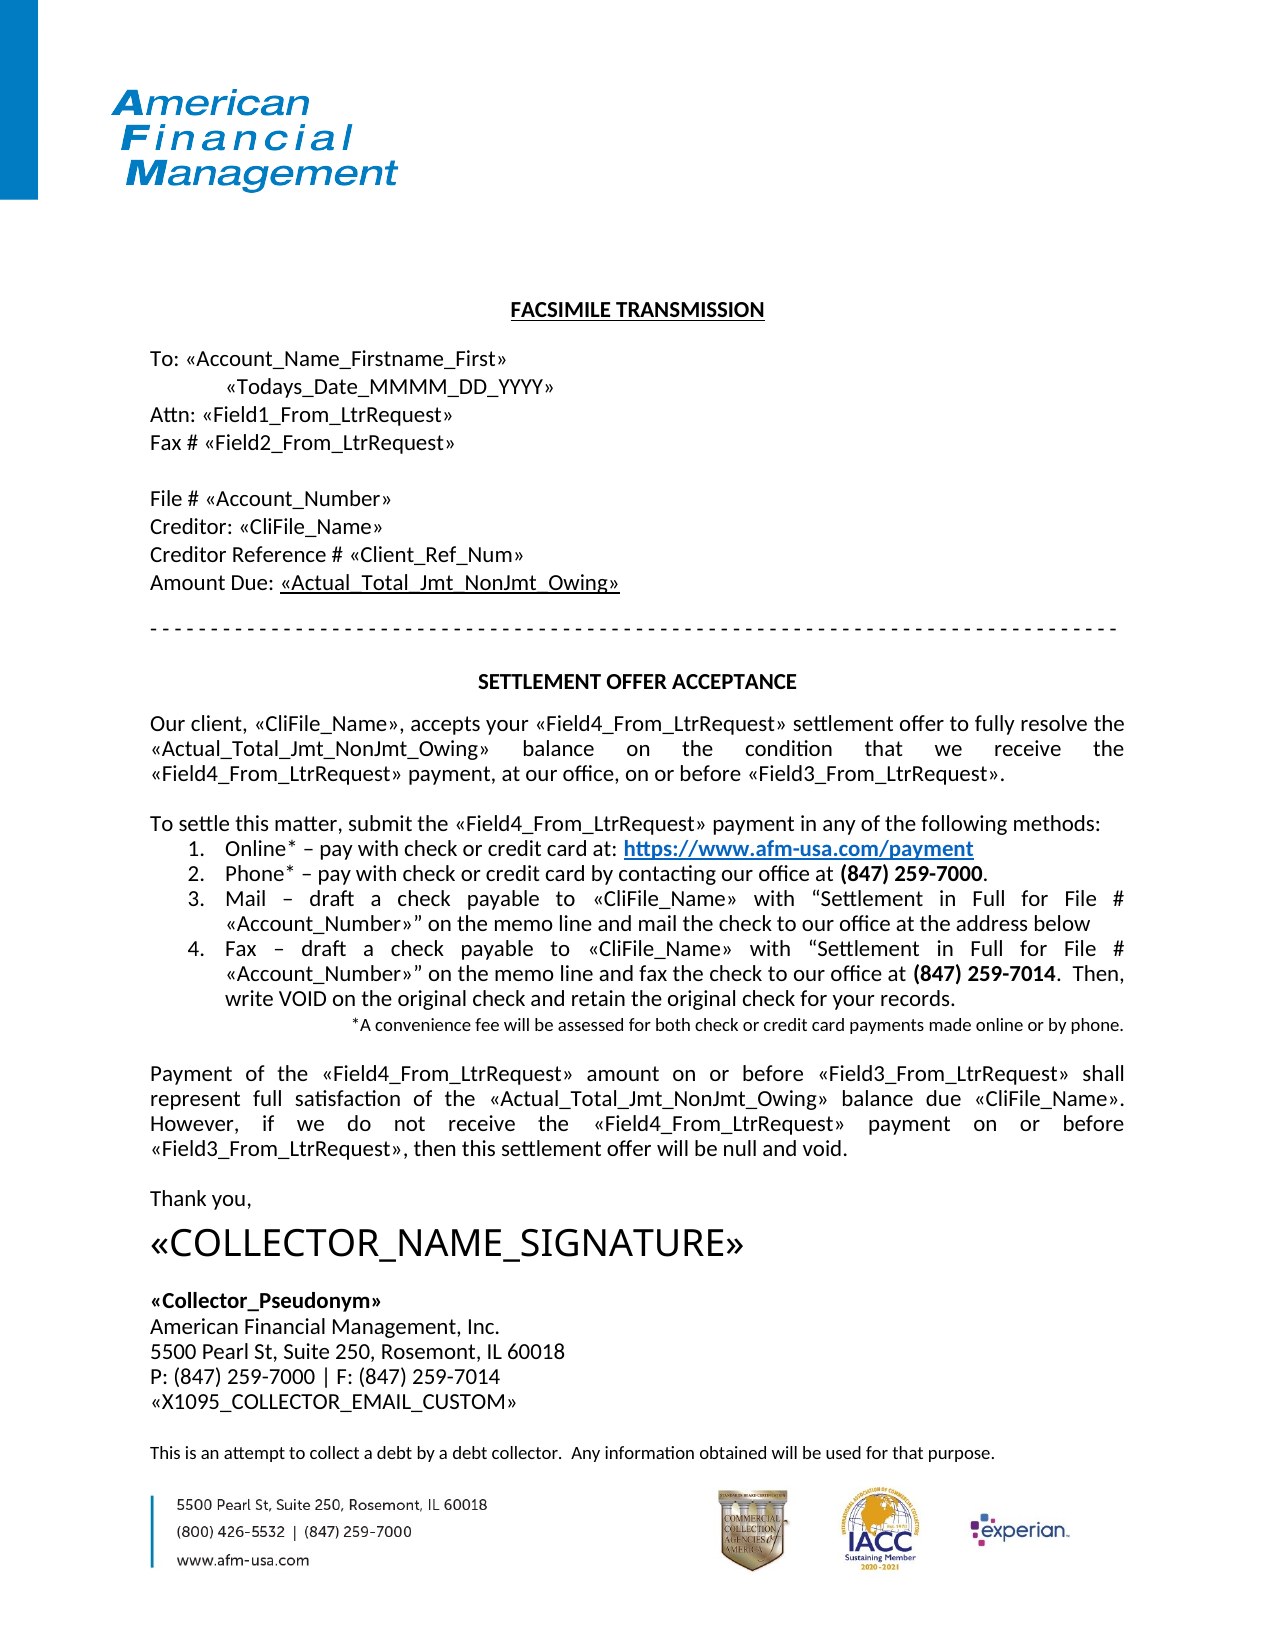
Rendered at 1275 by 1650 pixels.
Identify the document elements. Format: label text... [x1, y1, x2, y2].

text Attn: «Field1_From_LtrRequest» [150, 400, 1125, 428]
text This is an attempt to collect a debt by a debt collector. Any information obtained will be used for that purpose. [150, 1439, 1125, 1464]
list Phone* – pay with check or credit card by contacting our office at (847) 259-7000. [187, 862, 1125, 887]
text FACSIMILE TRANSMISSION [150, 296, 1125, 323]
text «Collector_Pseudonym» [150, 1287, 1125, 1314]
picture [0, 0, 399, 200]
text 5500 Pearl St, Suite 250, Rosemont, IL 60018 [150, 1339, 1125, 1364]
text Amount Due: «Actual_Total_Jmt_NonJmt_Owing» [150, 568, 1125, 596]
text «COLLECTOR_NAME_SIGNATURE» [150, 1237, 1125, 1262]
text To settle this matter, submit the «Field4_From_LtrRequest» payment in any of the following methods: [150, 812, 1125, 837]
text Creditor Reference # «Client_Ref_Num» [150, 540, 1125, 568]
text American Financial Management, Inc. [150, 1314, 1125, 1339]
text File # [150, 484, 1125, 512]
text Fax # «Field2_From_LtrRequest» [150, 428, 1125, 456]
text - - - - - - - - - - - - - - - - - - - - - - - - - - - - - - - - - - - - - - - - - - - - - - - - - - - - - - - - - - - - - - - - - - - - - - - - - - - - - - - - [150, 617, 1125, 642]
text SETTLEMENT OFFER ACCEPTANCE [150, 667, 1125, 695]
text Creditor: [150, 512, 1125, 540]
text Our client, «CliFile_Name», accepts your «Field4_From_LtrRequest» settlement offer to fully resolve the «Actual_Total_Jmt_NonJmt_Owing» balance on the condition that we receive the «Field4_From_LtrRequest» payment, at our office, on or before «Field3_From_LtrRequest». [150, 712, 1125, 787]
text To: «Todays_Date_MMMM_DD_YYYY» [150, 344, 1125, 400]
list Fax – draft a check payable to with “Settlement in Full for File # «Account_Number»” on the memo line and fax the check to our office at (847) 259-7014. Then, write VOID on the original check and retain the original check for your records. [187, 937, 1125, 1012]
text Thank you, [150, 1187, 1125, 1212]
list *A convenience fee will be assessed for both check or credit card payments made online or by phone. [225, 1012, 1125, 1037]
list Mail – draft a check payable to with “Settlement in Full for File # «Account_Number»” on the memo line and mail the check to our office at the address below [187, 887, 1125, 937]
text P: (847) 259-7000 | F: (847) 259-7014 [150, 1364, 1125, 1389]
text Payment of the «Field4_From_LtrRequest» amount on or before «Field3_From_LtrRequest» shall represent full satisfaction of the «Actual_Total_Jmt_NonJmt_Owing» balance due «CliFile_Name». However, if we do not receive the «Field4_From_LtrRequest» payment on or before «Field3_From_LtrRequest», then this settlement offer will be null and void. [150, 1062, 1125, 1162]
picture [150, 1486, 1126, 1575]
list Online* – pay with check or credit card at: https://www.afm-usa.com/payment [187, 837, 1125, 862]
text «X1095_COLLECTOR_EMAIL_CUSTOM» [150, 1389, 1125, 1414]
